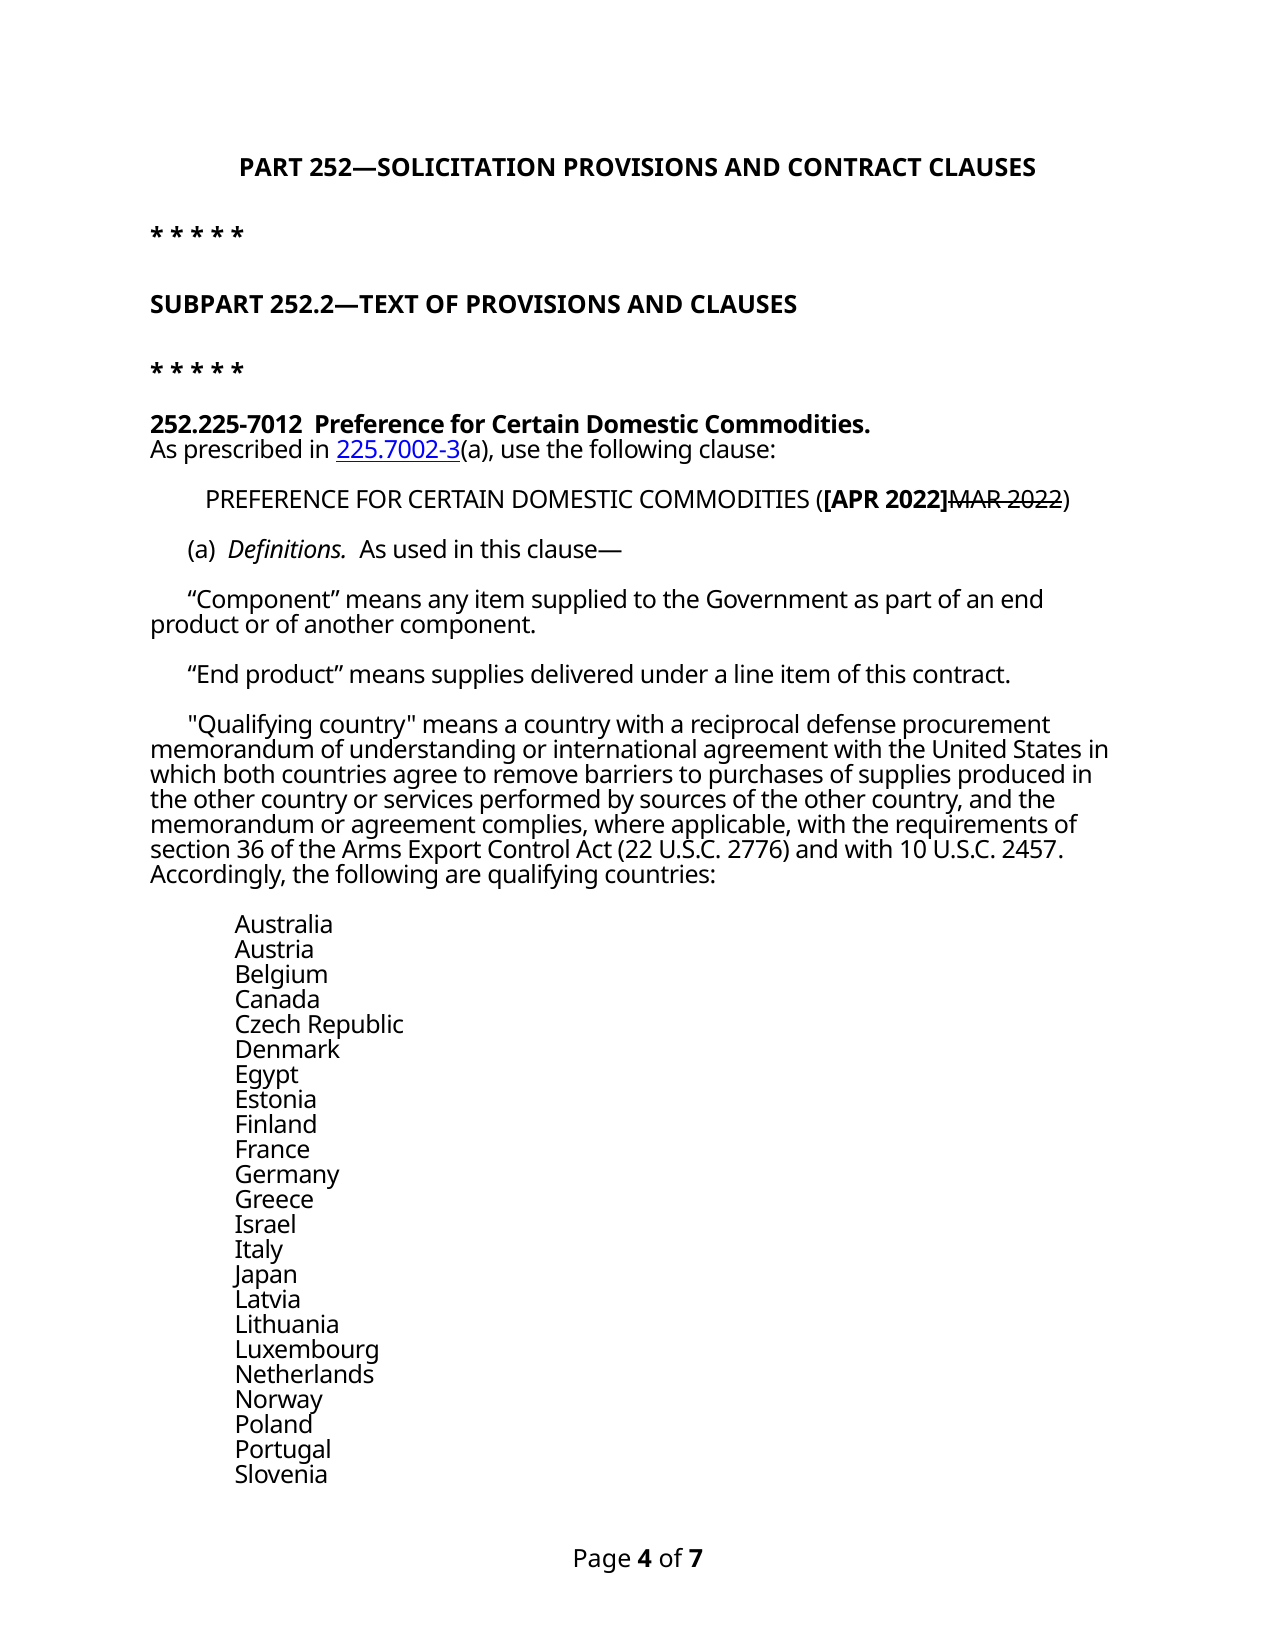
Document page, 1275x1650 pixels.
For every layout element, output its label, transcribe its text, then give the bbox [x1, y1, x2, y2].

text Australia [150, 913, 1125, 938]
text Italy [150, 1238, 1125, 1263]
text “Component” means any item supplied to the Government as part of an end product or of another component. [150, 588, 1125, 638]
text SUBPART 252.2—TEXT OF PROVISIONS AND CLAUSES [150, 286, 1125, 320]
text Finland [150, 1113, 1125, 1138]
text Belgium [150, 963, 1125, 988]
text Slovenia [150, 1463, 1125, 1488]
text Austria [150, 938, 1125, 963]
text Egypt [150, 1063, 1125, 1088]
text Latvia [150, 1288, 1125, 1313]
text Japan [150, 1263, 1125, 1288]
text Estonia [150, 1088, 1125, 1113]
text “End product” means supplies delivered under a line item of this contract. [150, 663, 1125, 688]
text Canada [150, 988, 1125, 1013]
text PREFERENCE FOR CERTAIN DOMESTIC COMMODITIES ([APR 2022]MAR 2022) [150, 488, 1125, 513]
text PART 252—SOLICITATION PROVISIONS AND CONTRACT CLAUSES [150, 150, 1125, 184]
text Portugal [150, 1438, 1125, 1463]
text Lithuania [150, 1313, 1125, 1338]
text * * * * * [150, 354, 1125, 388]
text Greece [150, 1188, 1125, 1213]
text Czech Republic [150, 1013, 1125, 1038]
text Netherlands [150, 1363, 1125, 1388]
text Germany [150, 1163, 1125, 1188]
text * * * * * [150, 218, 1125, 252]
text 252.225-7012 Preference for Certain Domestic Commodities. [150, 413, 1125, 438]
text (a) Definitions. As used in this clause— [150, 538, 1125, 563]
text As prescribed in 225.7002-3(a), use the following clause: [150, 438, 1125, 463]
text "Qualifying country" means a country with a reciprocal defense procurement memorandum of understanding or international agreement with the United States in which both countries agree to remove barriers to purchases of supplies produced in the other country or services performed by sources of the other country, and the memorandum or agreement complies, where applicable, with the requirements of section 36 of the Arms Export Control Act (22 U.S.C. 2776) and with 10 U.S.C. 2457. Accordingly, the following are qualifying countries: [150, 713, 1125, 888]
text Denmark [150, 1038, 1125, 1063]
text Norway [150, 1388, 1125, 1413]
text Luxembourg [150, 1338, 1125, 1363]
text France [150, 1138, 1125, 1163]
text Israel [150, 1213, 1125, 1238]
text Poland [150, 1413, 1125, 1438]
